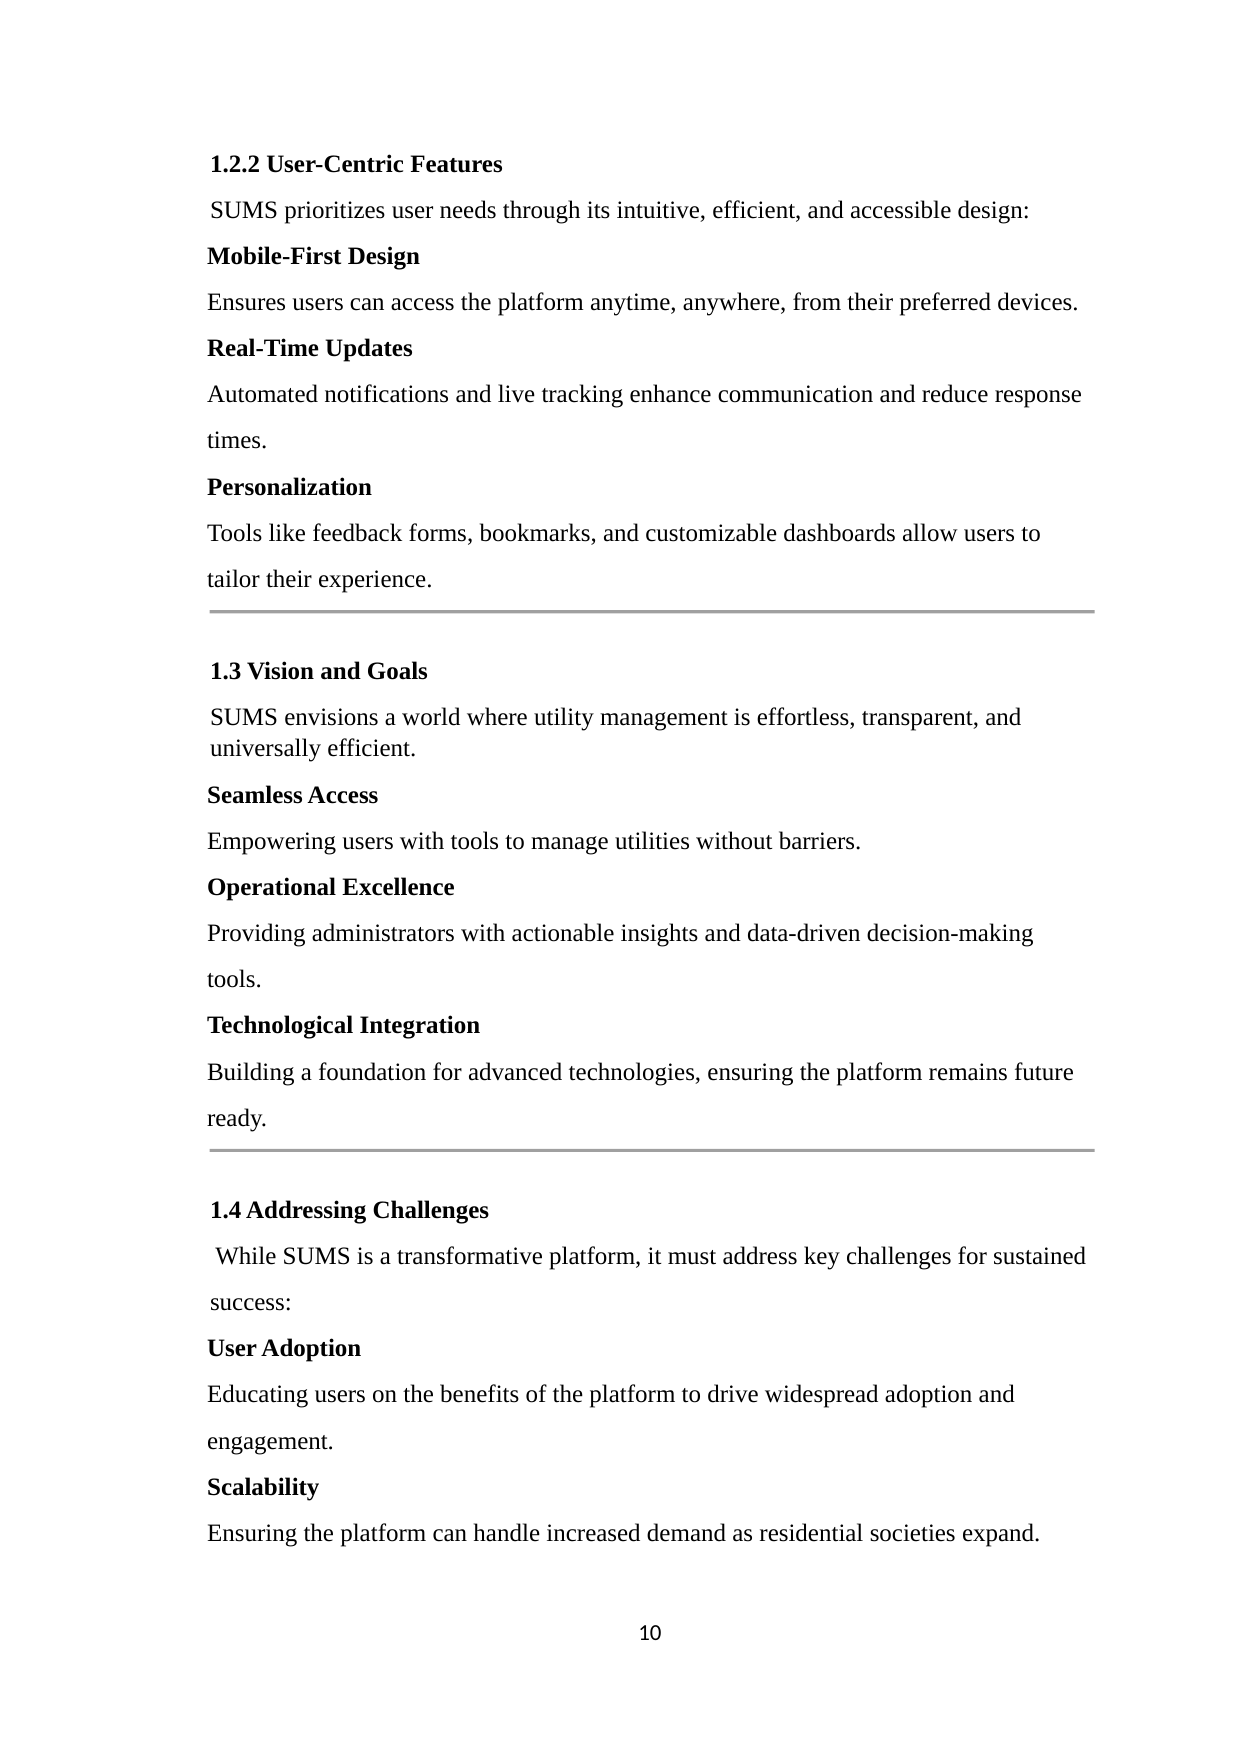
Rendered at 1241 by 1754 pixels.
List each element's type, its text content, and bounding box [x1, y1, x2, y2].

text Scalability [207, 1472, 1092, 1501]
text Operational Excellence [207, 872, 1092, 901]
text success: [210, 1287, 1092, 1316]
text While SUMS is a transformative platform, it must address key challenges for sustained [210, 1241, 1092, 1270]
text Ensures users can access the platform anytime, anywhere, from their preferred devices. [207, 287, 1092, 316]
text Personalization [207, 472, 1092, 501]
text Ensuring the platform can handle increased demand as residential societies expand. [207, 1518, 1092, 1547]
text Educating users on the benefits of the platform to drive widespread adoption and [207, 1379, 1092, 1408]
text 1.2.2 User-Centric Features [210, 149, 1092, 177]
text Mobile-First Design [207, 241, 1092, 270]
text Real-Time Updates [207, 333, 1092, 362]
text Providing administrators with actionable insights and data-driven decision-making [207, 918, 1092, 947]
text Automated notifications and live tracking enhance communication and reduce response [207, 379, 1092, 408]
text Tools like feedback forms, bookmarks, and customizable dashboards allow users to [207, 518, 1092, 547]
text SUMS envisions a world where utility management is effortless, transparent, and universally efficient. [210, 702, 1092, 762]
text tailor their experience. [207, 564, 1092, 593]
text SUMS prioritizes user needs through its intuitive, efficient, and accessible design: [210, 195, 1092, 224]
text engagement. [207, 1426, 1092, 1454]
text Seamless Access [207, 780, 1092, 808]
text 1.4 Addressing Challenges [210, 1195, 1092, 1224]
text times. [207, 426, 1092, 454]
text tools. [207, 964, 1092, 993]
text User Adoption [207, 1333, 1092, 1362]
text Empowering users with tools to manage utilities without barriers. [207, 826, 1092, 854]
text ready. [207, 1103, 1092, 1131]
text Building a foundation for advanced technologies, ensuring the platform remains future [207, 1057, 1092, 1085]
text 1.3 Vision and Goals [210, 656, 1092, 685]
text Technological Integration [207, 1010, 1092, 1039]
